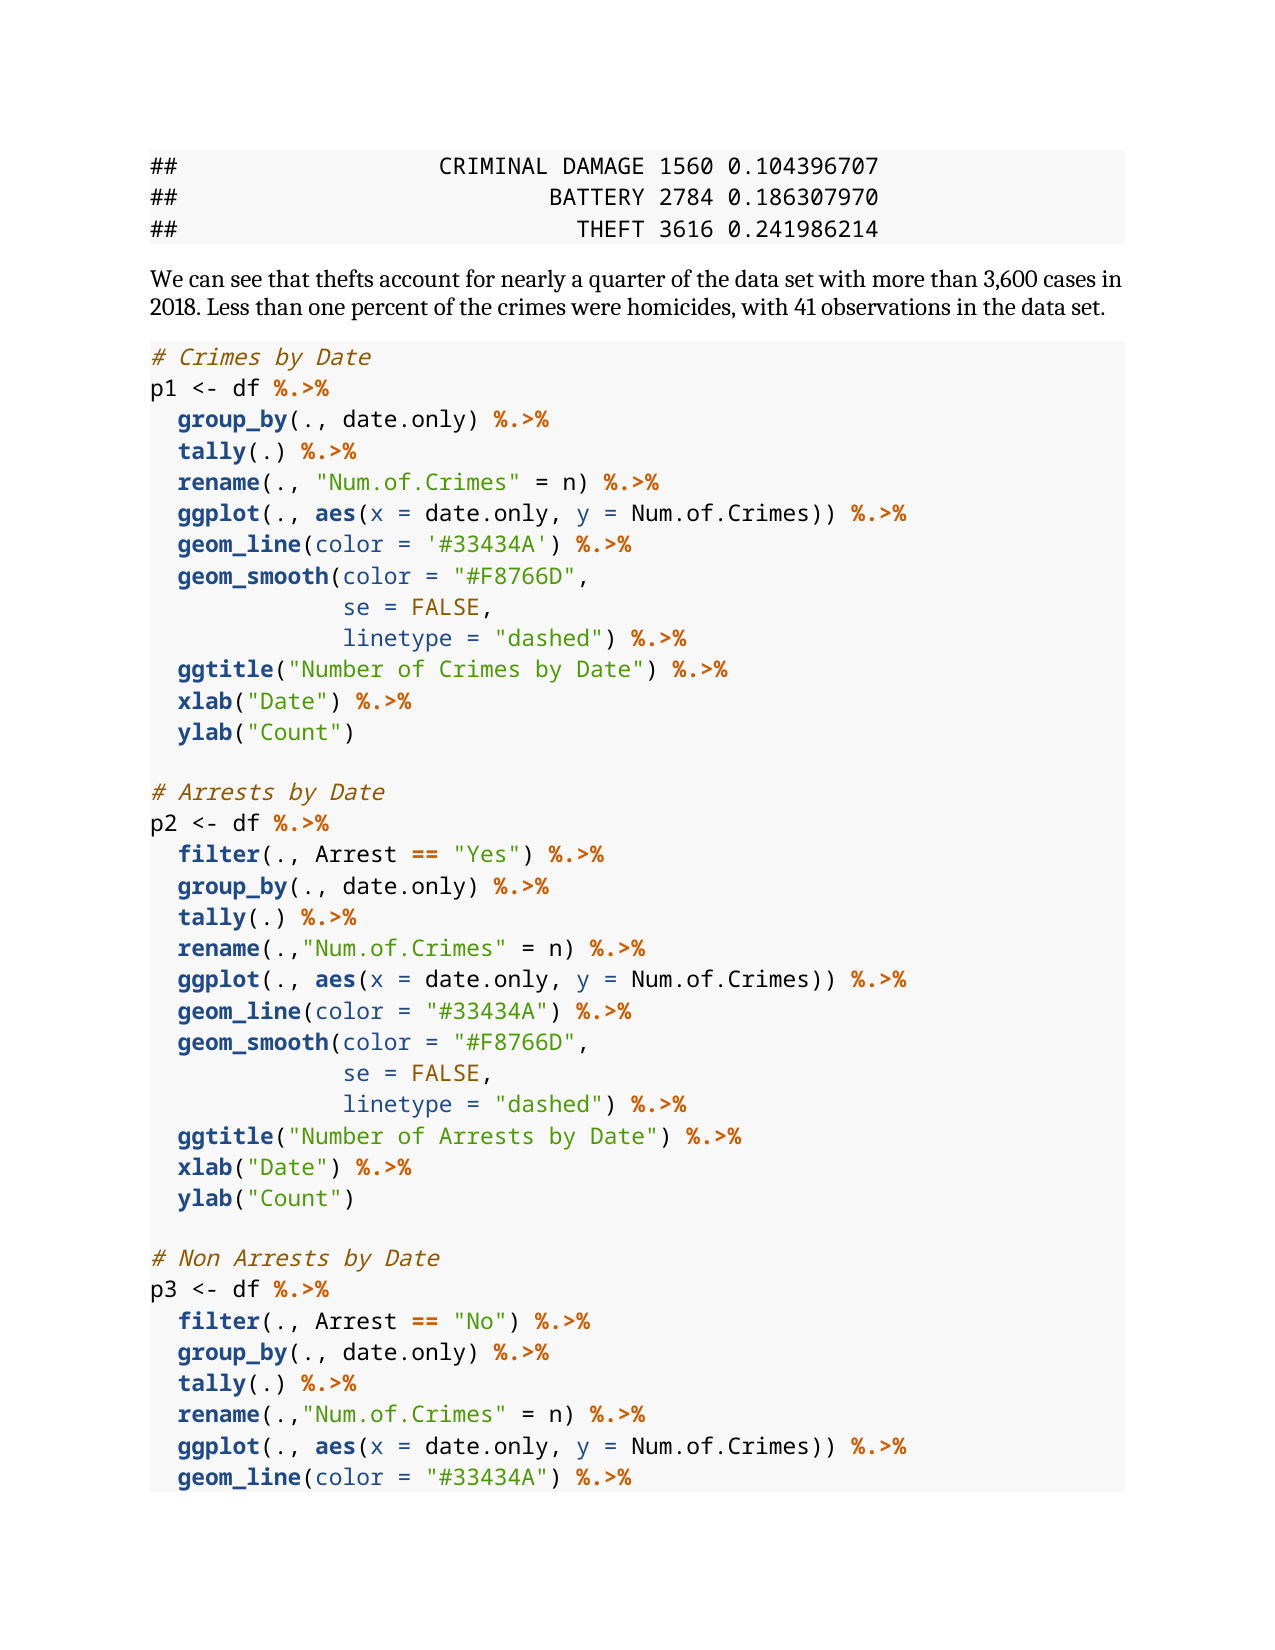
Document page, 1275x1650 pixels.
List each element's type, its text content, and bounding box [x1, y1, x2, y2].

text We can see that thefts account for nearly a quarter of the data set with more than 3,600 cases in 2018. Less than one percent of the crimes were homicides, with 41 observations in the data set. [150, 264, 1125, 322]
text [150, 150, 1125, 244]
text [150, 341, 1125, 1492]
